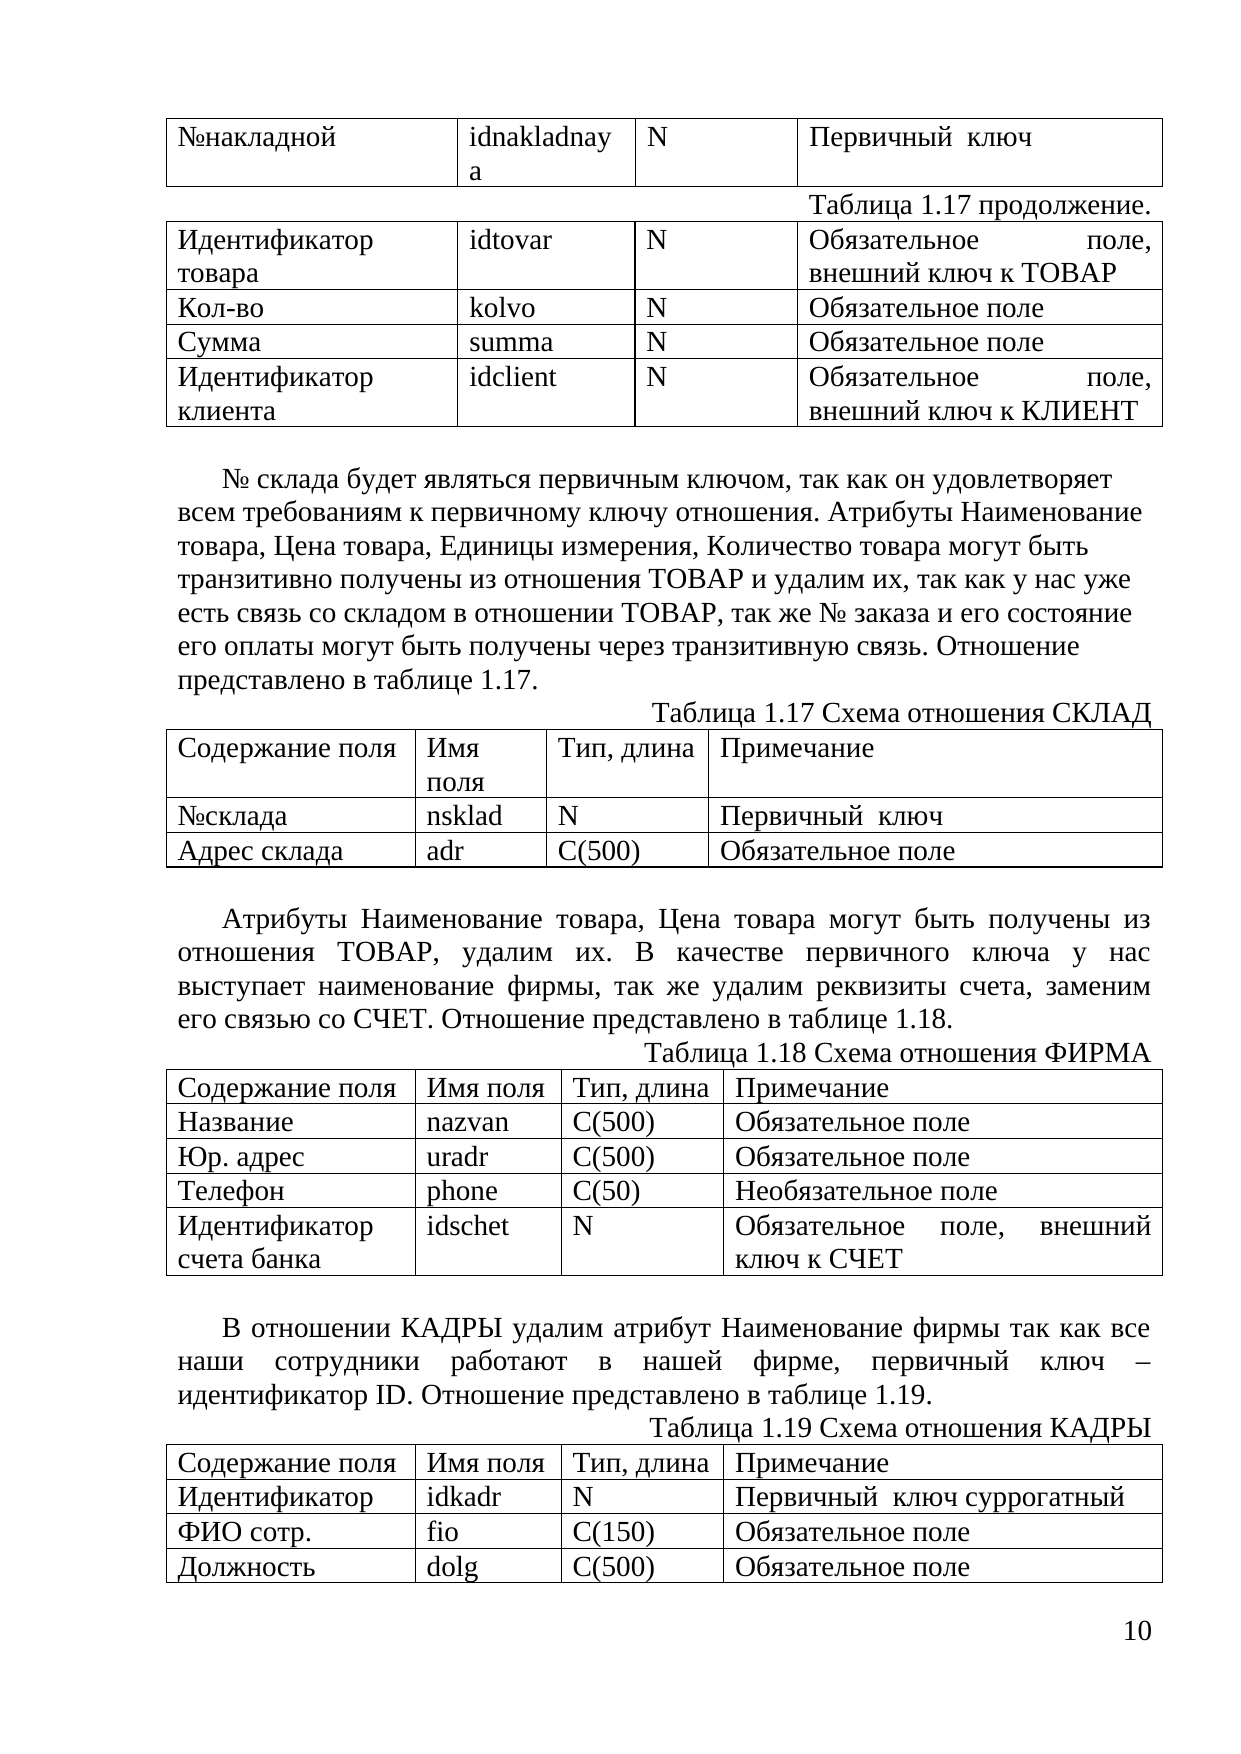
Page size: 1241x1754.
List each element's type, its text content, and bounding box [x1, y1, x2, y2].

table_header Содержание поля [167, 1070, 415, 1103]
table_cell Телефон [167, 1174, 415, 1207]
table_cell idnakladnaya [458, 119, 635, 186]
table_cell idkadr [416, 1480, 561, 1513]
table_cell Адрес склада [167, 833, 415, 866]
table_cell N [562, 1480, 723, 1513]
table_cell Обязательное поле [724, 1139, 1162, 1172]
table_header N [636, 222, 797, 289]
table_cell Идентификатор счета банка [167, 1208, 415, 1275]
text Атрибуты Наименование товара, Цена товара могут быть получены из отношения ТОВАР, удалим их. В качестве первичного ключа у нас выступает наименование фирмы, так же удалим реквизиты счета, заменим его связью со СЧЕТ. Отношение представлено в таблице 1.18. [177, 901, 1152, 1035]
table_cell phone [416, 1174, 561, 1207]
table_cell Идентификатор [167, 1480, 415, 1513]
table_header Идентификатор товара [167, 222, 457, 289]
table_cell adr [416, 833, 546, 866]
table_header Содержание поля [167, 1445, 415, 1478]
text Таблица 1.17 продолжение. [177, 187, 1152, 221]
table_cell Обязательное поле, внешний ключ к СЧЕТ [724, 1208, 1162, 1275]
table_header Содержание поля [167, 730, 415, 797]
table_header Тип, длина [562, 1445, 723, 1478]
table_cell N [636, 325, 797, 358]
table_cell N [562, 1208, 723, 1275]
table_cell Идентификатор клиента [167, 359, 457, 426]
table_cell №накладной [167, 119, 457, 186]
table_cell Обязательное поле, внешний ключ к КЛИЕНТ [798, 359, 1162, 426]
table_header Имя поля [416, 1445, 561, 1478]
text Таблица 1.19 Схема отношения КАДРЫ [177, 1410, 1152, 1444]
table_cell Название [167, 1104, 415, 1138]
table_cell nsklad [416, 798, 546, 832]
table_cell idschet [416, 1208, 561, 1275]
table_cell nazvan [416, 1104, 561, 1138]
table_cell Обязательное поле [724, 1514, 1162, 1548]
table_cell Юр. адрес [167, 1139, 415, 1172]
table_cell C(50) [562, 1174, 723, 1207]
table_cell Необязательное поле [724, 1174, 1162, 1207]
table_cell Обязательное поле [724, 1549, 1162, 1582]
table_cell uradr [416, 1139, 561, 1172]
table_cell N [636, 290, 797, 323]
table_cell dolg [416, 1549, 561, 1582]
text Таблица 1.18 Схема отношения ФИРМА [177, 1035, 1152, 1069]
table_cell Должность [167, 1549, 415, 1582]
table_cell Обязательное поле [724, 1104, 1162, 1138]
text В отношении КАДРЫ удалим атрибут Наименование фирмы так как все наши сотрудники работают в нашей фирме, первичный ключ – идентификатор ID. Отношение представлено в таблице 1.19. [177, 1310, 1152, 1410]
table_cell C(500) [562, 1139, 723, 1172]
table_header Имя поля [416, 730, 546, 797]
table_header Примечание [709, 730, 1162, 797]
table_header Имя поля [416, 1070, 561, 1103]
table_cell Обязательное поле [798, 325, 1162, 358]
table_cell N [636, 359, 797, 426]
table_cell Первичный ключ [798, 119, 1162, 186]
table_cell fio [416, 1514, 561, 1548]
table_cell Кол-во [167, 290, 457, 323]
table_header Примечание [724, 1445, 1162, 1478]
table_cell C(150) [562, 1514, 723, 1548]
table_cell Сумма [167, 325, 457, 358]
table_cell №склада [167, 798, 415, 832]
table_cell N [636, 119, 797, 186]
table_header Тип, длина [547, 730, 708, 797]
table_cell Обязательное поле [709, 833, 1162, 866]
table_cell Первичный ключ [709, 798, 1162, 832]
table_cell ФИО сотр. [167, 1514, 415, 1548]
table_cell Обязательное поле [798, 290, 1162, 323]
text № склада будет являться первичным ключом, так как он удовлетворяет всем требованиям к первичному ключу отношения. Атрибуты Наименование товара, Цена товара, Единицы измерения, Количество товара могут быть транзитивно получены из отношения ТОВАР и удалим их, так как у нас уже есть связь со складом в отношении ТОВАР, так же № заказа и его состояние его оплаты могут быть получены через транзитивную связь. Отношение представлено в таблице 1.17. [177, 461, 1152, 696]
table_header Обязательное поле, внешний ключ к ТОВАР [798, 222, 1162, 289]
table_cell C(500) [562, 1549, 723, 1582]
table_cell N [547, 798, 708, 832]
table_cell C(500) [547, 833, 708, 866]
table_header Тип, длина [562, 1070, 723, 1103]
table_cell idclient [458, 359, 634, 426]
table_cell C(500) [562, 1104, 723, 1138]
text Таблица 1.17 Схема отношения СКЛАД [177, 696, 1152, 729]
table_header Примечание [724, 1070, 1162, 1103]
table_cell kolvo [458, 290, 634, 323]
table_cell summa [458, 325, 634, 358]
table_header idtovar [458, 222, 634, 289]
table_cell Первичный ключ суррогатный [724, 1480, 1162, 1513]
